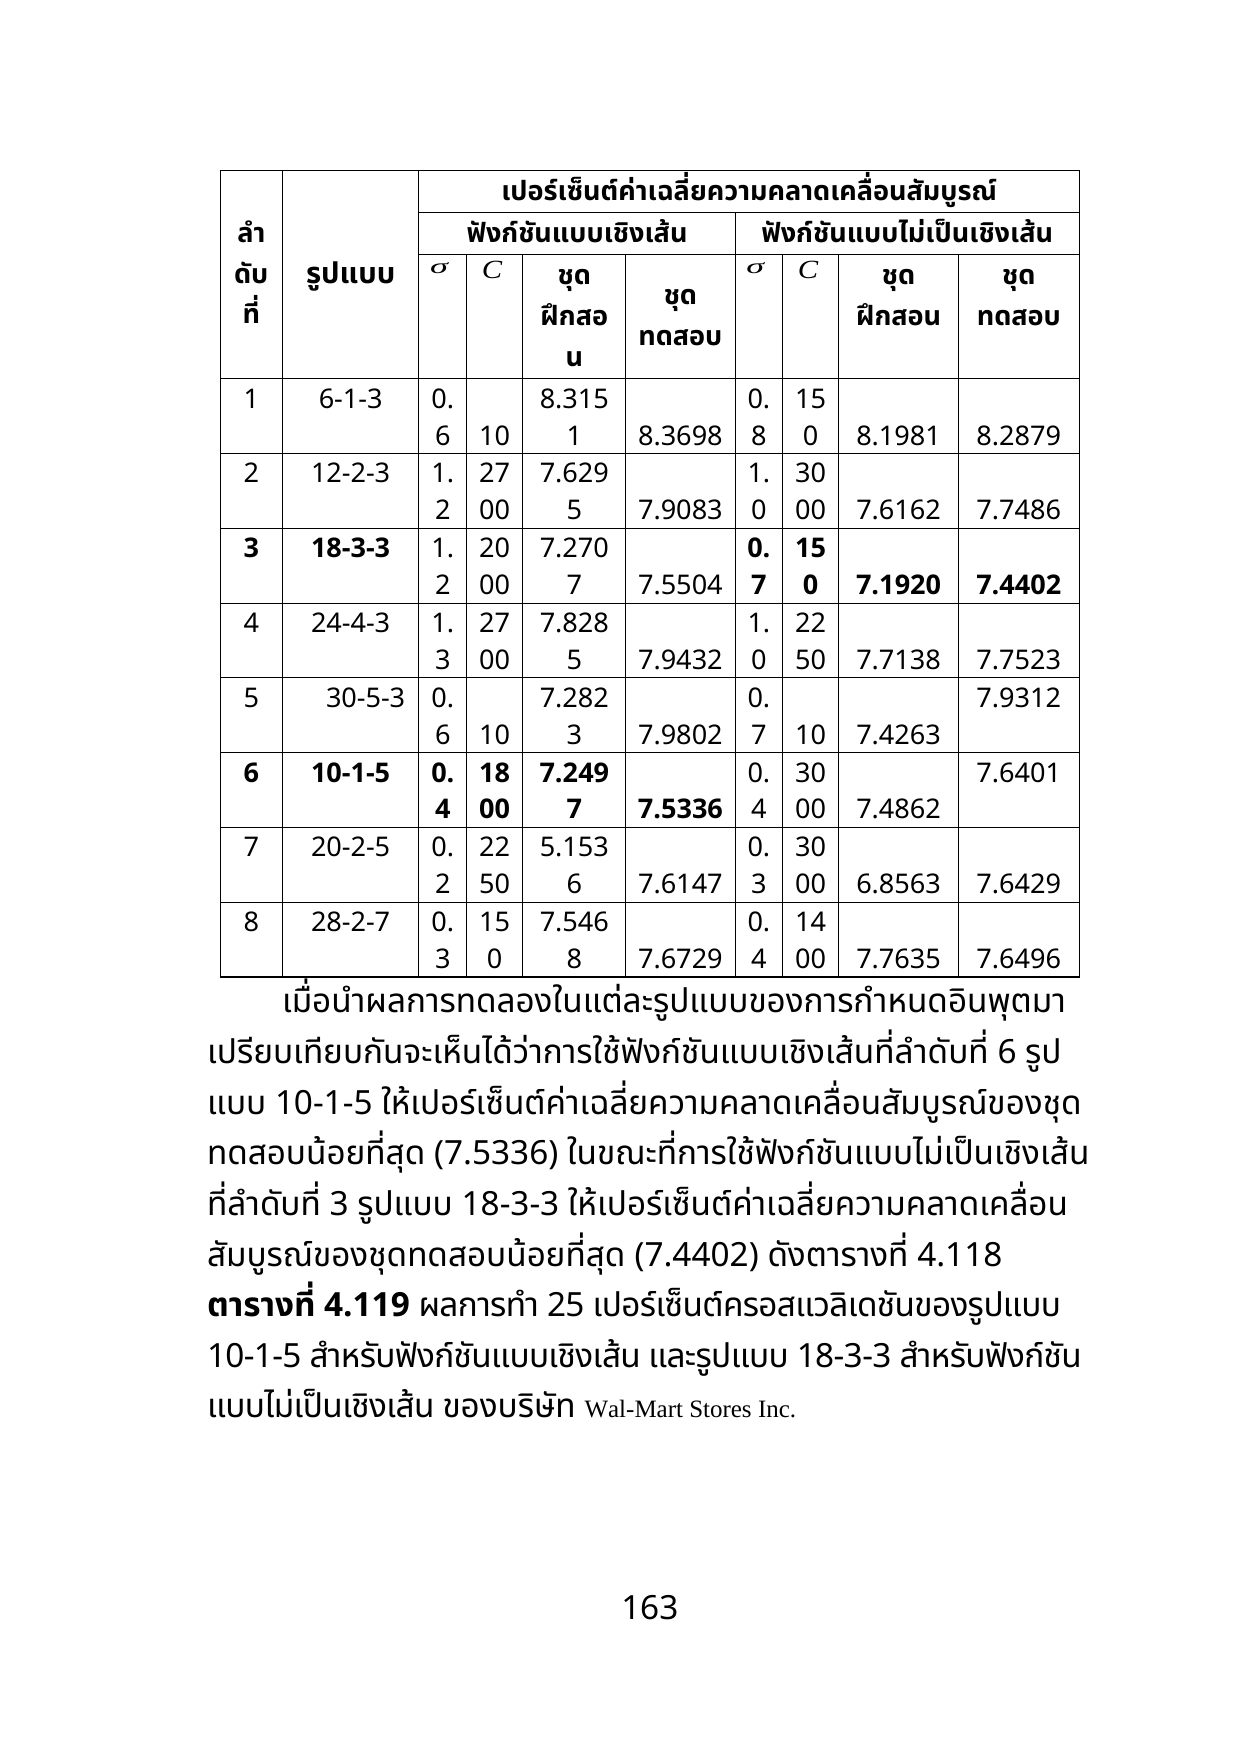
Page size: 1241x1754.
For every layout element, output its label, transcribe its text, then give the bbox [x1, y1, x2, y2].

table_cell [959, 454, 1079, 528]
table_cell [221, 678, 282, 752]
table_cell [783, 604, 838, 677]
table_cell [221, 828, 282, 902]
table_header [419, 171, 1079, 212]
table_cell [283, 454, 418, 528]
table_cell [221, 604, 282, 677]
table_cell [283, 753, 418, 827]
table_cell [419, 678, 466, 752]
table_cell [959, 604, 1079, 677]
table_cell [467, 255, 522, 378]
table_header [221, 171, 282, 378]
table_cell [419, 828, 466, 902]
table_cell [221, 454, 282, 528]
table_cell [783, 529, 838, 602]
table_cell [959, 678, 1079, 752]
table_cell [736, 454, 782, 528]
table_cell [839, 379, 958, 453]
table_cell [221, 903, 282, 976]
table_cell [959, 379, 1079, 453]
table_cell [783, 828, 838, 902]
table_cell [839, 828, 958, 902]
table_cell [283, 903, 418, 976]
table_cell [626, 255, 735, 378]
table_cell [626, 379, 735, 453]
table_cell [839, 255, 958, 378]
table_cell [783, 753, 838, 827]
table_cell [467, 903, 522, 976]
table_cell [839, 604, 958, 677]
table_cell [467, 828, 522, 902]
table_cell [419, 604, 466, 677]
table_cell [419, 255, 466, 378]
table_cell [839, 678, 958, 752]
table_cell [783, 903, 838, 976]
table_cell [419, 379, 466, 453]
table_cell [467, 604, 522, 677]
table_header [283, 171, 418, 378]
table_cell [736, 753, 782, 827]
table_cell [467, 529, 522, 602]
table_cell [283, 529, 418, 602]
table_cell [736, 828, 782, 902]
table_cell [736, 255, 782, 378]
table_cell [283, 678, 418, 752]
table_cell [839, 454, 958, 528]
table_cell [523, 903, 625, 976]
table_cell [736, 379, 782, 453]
text เมื่อนำผลการทดลองในแต่ละรูปแบบของการกำหนดอินพุตมาเปรียบเทียบกันจะเห็นได้ว่าการใช้ฟังก์ชันแบบเชิงเส้นที่ลำดับที่ 6 รูปแบบ 10-1-5 ให้เปอร์เซ็นต์ค่าเฉลี่ยความคลาดเคลื่อนสัมบูรณ์ของชุดทดสอบน้อยที่สุด (7.5336) ในขณะที่การใช้ฟังก์ชันแบบไม่เป็นเชิงเส้นที่ลำดับที่ 3 รูปแบบ 18-3-3 ให้เปอร์เซ็นต์ค่าเฉลี่ยความคลาดเคลื่อนสัมบูรณ์ของชุดทดสอบน้อยที่สุด (7.4402) ดังตารางที่ 4.118 [207, 977, 1092, 1281]
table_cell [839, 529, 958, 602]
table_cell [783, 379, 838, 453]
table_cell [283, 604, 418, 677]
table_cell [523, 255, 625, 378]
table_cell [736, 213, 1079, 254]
text ตารางที่ 4.119 ผลการทำ 25 เปอร์เซ็นต์ครอสแวลิเดชันของรูปแบบ 10-1-5 สำหรับฟังก์ชันแบบเชิงเส้น และรูปแบบ 18-3-3 สำหรับฟังก์ชันแบบไม่เป็นเชิงเส้น ของบริษัท Wal-Mart Stores Inc. [207, 1281, 1092, 1433]
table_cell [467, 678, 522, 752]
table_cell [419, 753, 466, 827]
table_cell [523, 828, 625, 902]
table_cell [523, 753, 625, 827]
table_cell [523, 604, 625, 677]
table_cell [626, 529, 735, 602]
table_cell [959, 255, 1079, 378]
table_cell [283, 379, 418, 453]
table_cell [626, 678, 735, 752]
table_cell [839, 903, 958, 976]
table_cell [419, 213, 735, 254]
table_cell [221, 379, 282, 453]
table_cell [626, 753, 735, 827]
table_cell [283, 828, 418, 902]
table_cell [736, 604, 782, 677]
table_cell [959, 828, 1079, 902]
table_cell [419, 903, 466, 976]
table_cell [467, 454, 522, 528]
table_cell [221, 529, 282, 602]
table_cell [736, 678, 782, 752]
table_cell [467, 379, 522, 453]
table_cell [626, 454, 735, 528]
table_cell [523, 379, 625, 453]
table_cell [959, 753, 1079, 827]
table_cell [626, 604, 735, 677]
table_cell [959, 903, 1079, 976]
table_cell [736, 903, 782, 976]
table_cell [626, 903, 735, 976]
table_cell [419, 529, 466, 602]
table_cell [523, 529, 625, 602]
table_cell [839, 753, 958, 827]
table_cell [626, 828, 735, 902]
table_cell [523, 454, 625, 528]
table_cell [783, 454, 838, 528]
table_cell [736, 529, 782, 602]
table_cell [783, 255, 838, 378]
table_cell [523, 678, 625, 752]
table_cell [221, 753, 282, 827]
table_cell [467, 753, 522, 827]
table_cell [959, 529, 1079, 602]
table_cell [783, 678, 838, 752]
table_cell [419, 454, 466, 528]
